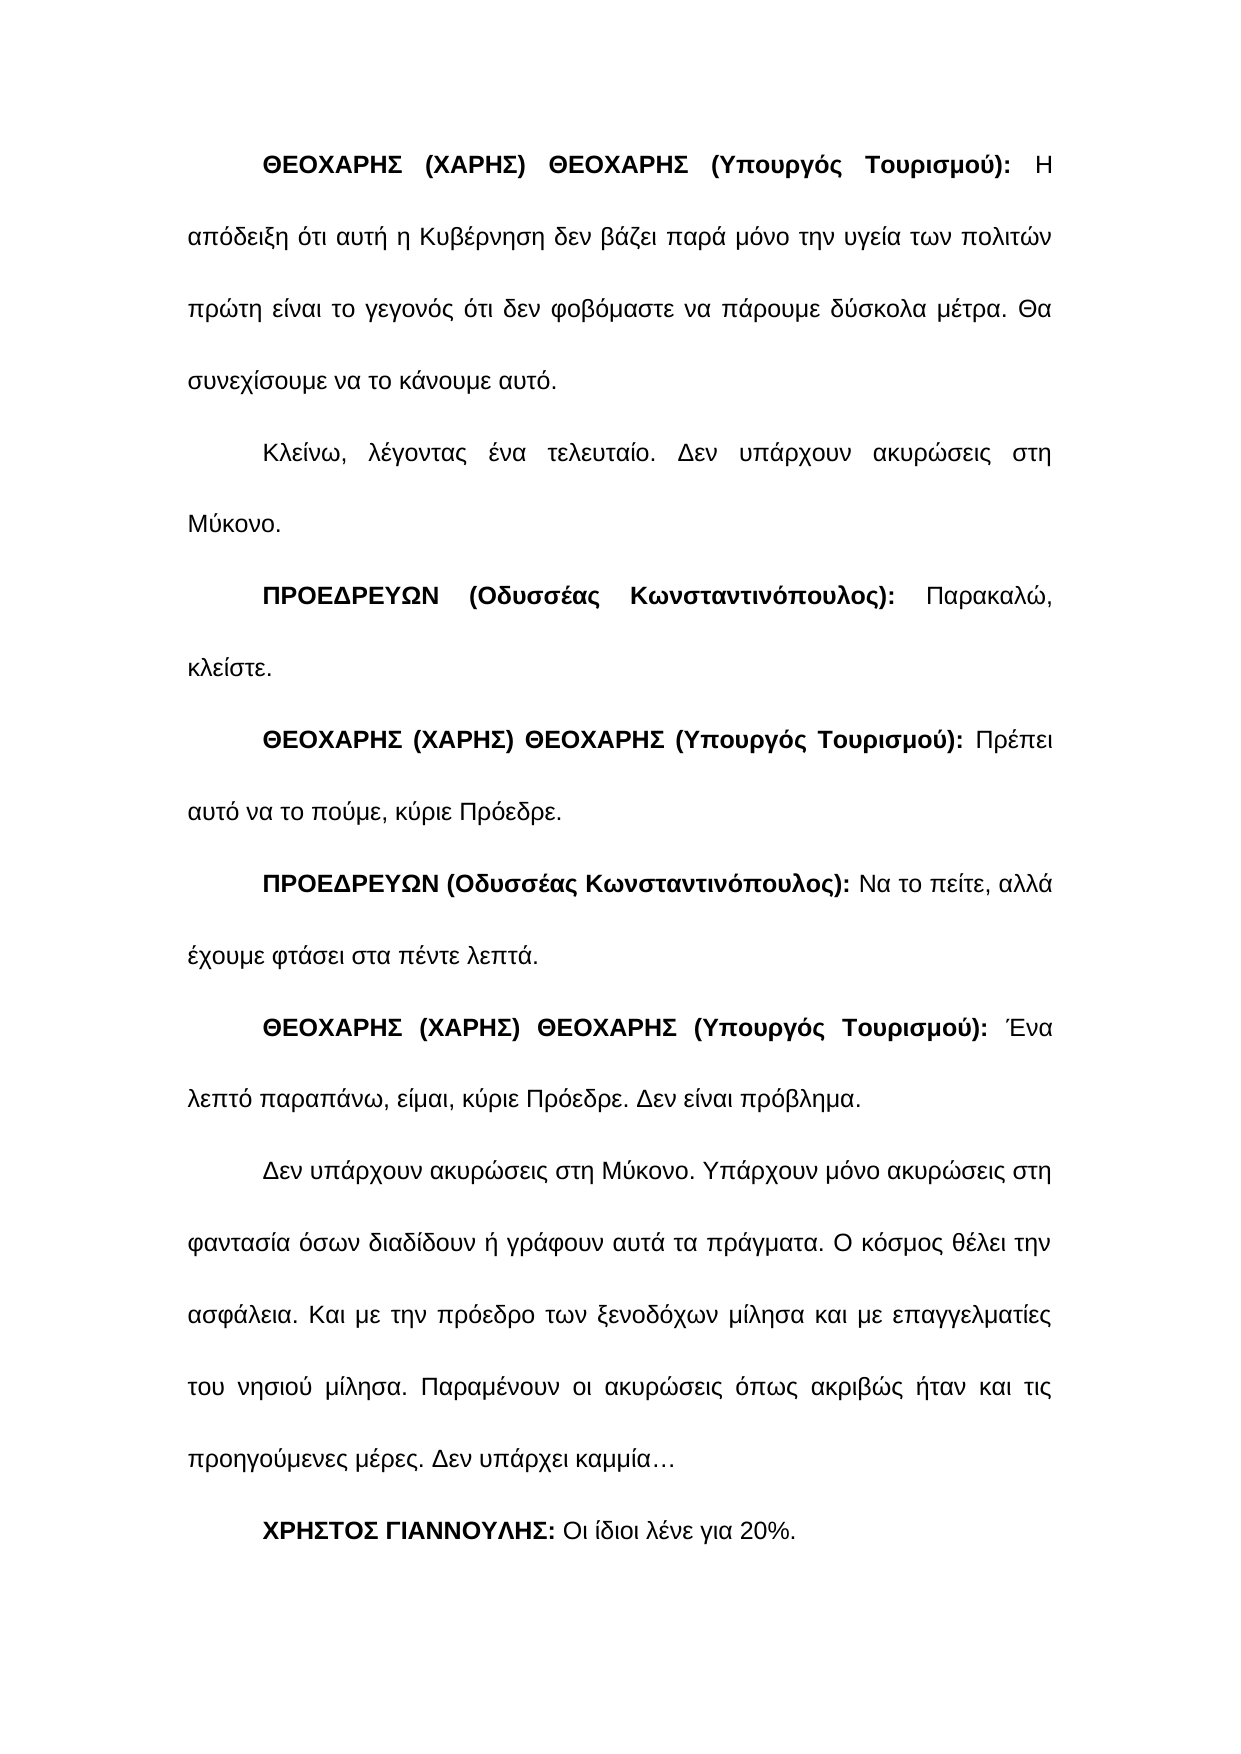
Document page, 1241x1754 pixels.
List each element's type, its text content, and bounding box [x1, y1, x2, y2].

text ΧΡΗΣΤΟΣ ΓΙΑΝΝΟΥΛΗΣ: Οι ίδιοι λένε για 20%. [187, 1516, 1053, 1544]
text ΘΕΟΧΑΡΗΣ (ΧΑΡΗΣ) ΘΕΟΧΑΡΗΣ (Υπουργός Τουρισμού): Ένα λεπτό παραπάνω, είμαι, κύριε Πρόεδρε. Δεν είναι πρόβλημα. [187, 1012, 1053, 1113]
text ΠΡΟΕΔΡΕΥΩΝ (Οδυσσέας Κωνσταντινόπουλος): Να το πείτε, αλλά έχουμε φτάσει στα πέντε λεπτά. [187, 869, 1053, 969]
text Κλείνω, λέγοντας ένα τελευταίο. Δεν υπάρχουν ακυρώσεις στη Μύκονο. [187, 437, 1053, 538]
text ΠΡΟΕΔΡΕΥΩΝ (Οδυσσέας Κωνσταντινόπουλος): Παρακαλώ, κλείστε. [187, 581, 1053, 682]
text Δεν υπάρχουν ακυρώσεις στη Μύκονο. Υπάρχουν μόνο ακυρώσεις στη φαντασία όσων διαδίδουν ή γράφουν αυτά τα πράγματα. Ο κόσμος θέλει την ασφάλεια. Και με την πρόεδρο των ξενοδόχων μίλησα και με επαγγελματίες του νησιού μίλησα. Παραμένουν οι ακυρώσεις όπως ακριβώς ήταν και τις προηγούμενες μέρες. Δεν υπάρχει καμμία… [187, 1156, 1053, 1472]
text ΘΕΟΧΑΡΗΣ (ΧΑΡΗΣ) ΘΕΟΧΑΡΗΣ (Υπουργός Τουρισμού): Η απόδειξη ότι αυτή η Κυβέρνηση δεν βάζει παρά μόνο την υγεία των πολιτών πρώτη είναι το γεγονός ότι δεν φοβόμαστε να πάρουμε δύσκολα μέτρα. Θα συνεχίσουμε να το κάνουμε αυτό. [187, 150, 1053, 394]
text ΘΕΟΧΑΡΗΣ (ΧΑΡΗΣ) ΘΕΟΧΑΡΗΣ (Υπουργός Τουρισμού): Πρέπει αυτό να το πούμε, κύριε Πρόεδρε. [187, 725, 1053, 826]
